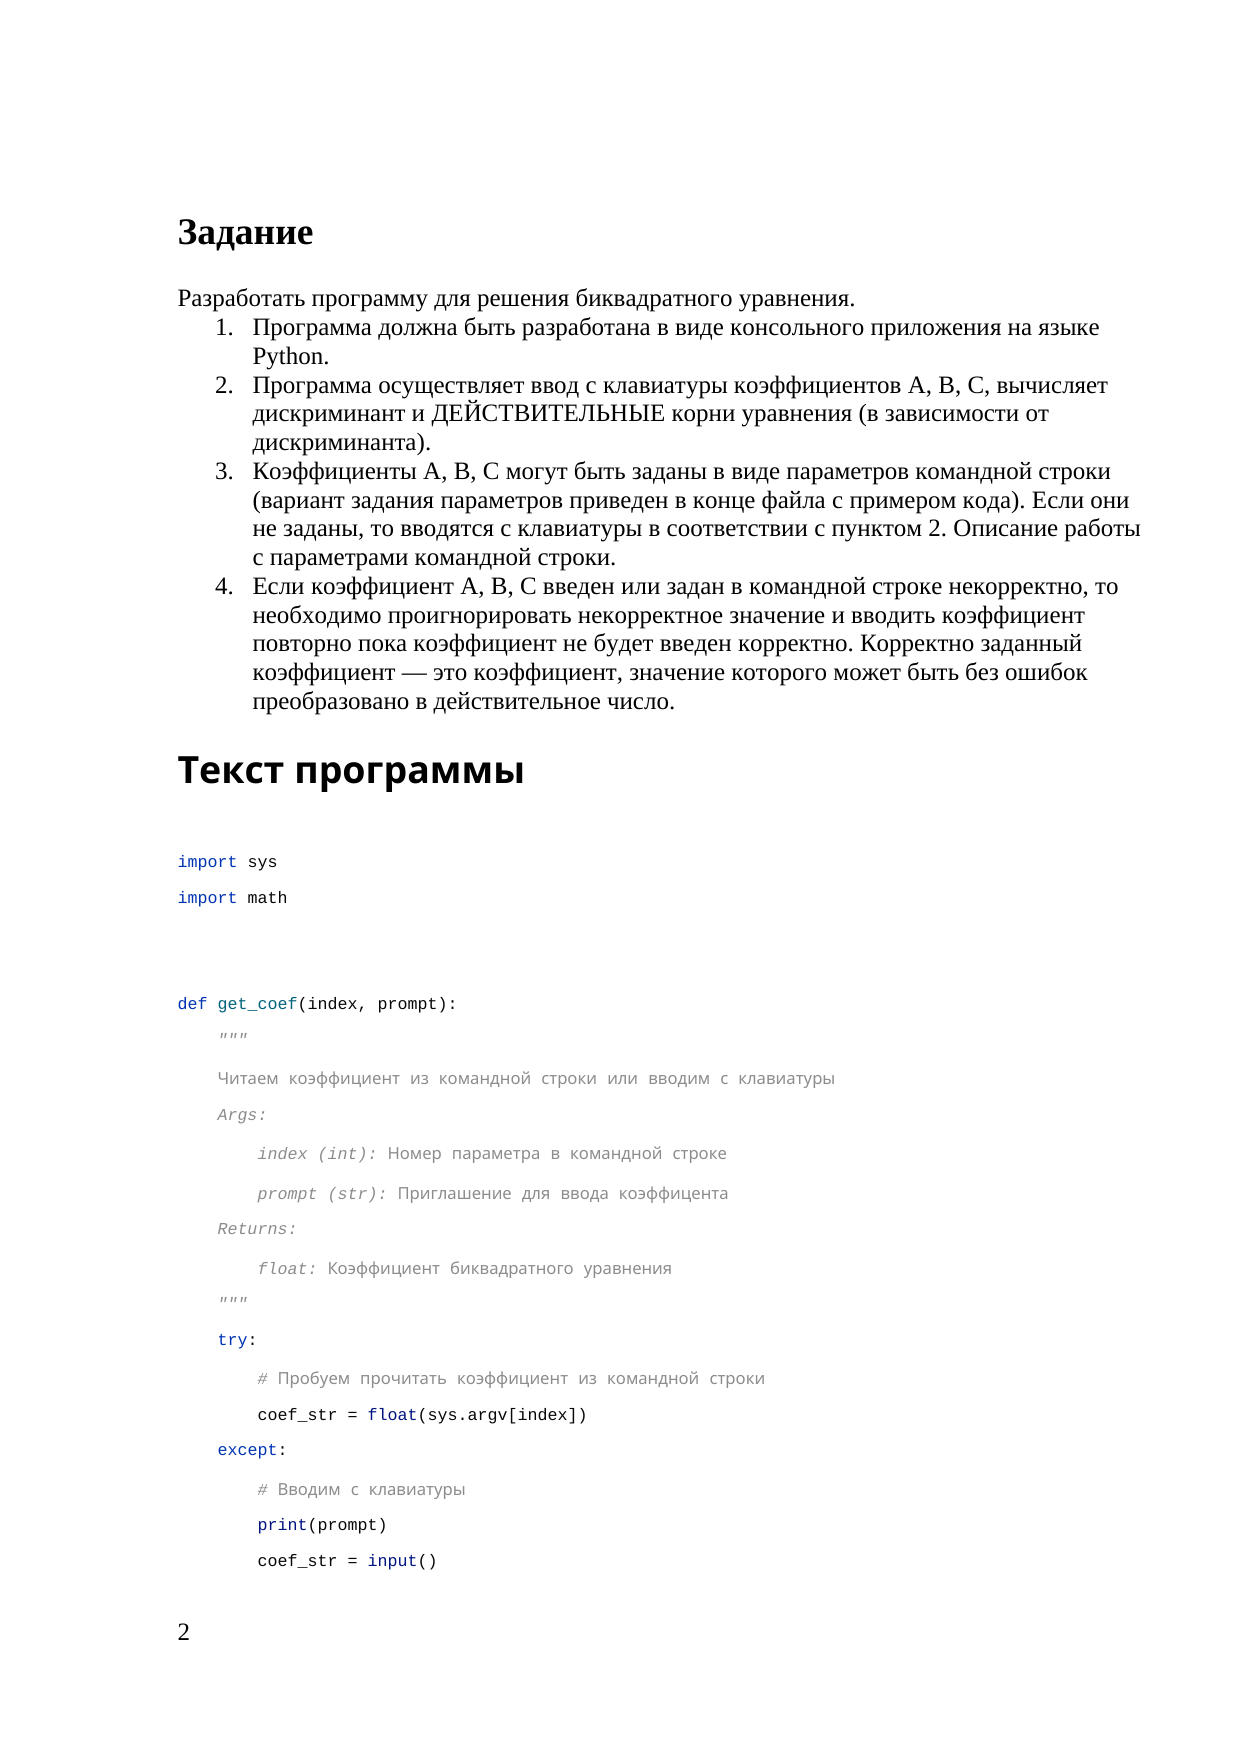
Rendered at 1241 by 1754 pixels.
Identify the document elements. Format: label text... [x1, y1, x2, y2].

text except: [177, 1442, 1152, 1461]
text index (int): Номер параметра в командной строке [177, 1142, 1152, 1165]
list Если коэффициент А, В, С введен или задан в командной строке некорректно, то необходимо проигнорировать некорректное значение и вводить коэффициент повторно пока коэффициент не будет введен корректно. Корректно заданный коэффициент — это коэффициент, значение которого может быть без ошибок преобразовано в действительное число. [215, 571, 1152, 715]
list Коэффициенты А, В, С могут быть заданы в виде параметров командной строки (вариант задания параметров приведен в конце файла с примером кода). Если они не заданы, то вводятся с клавиатуры в соответствии с пунктом 2. Описание работы с параметрами командной строки. [215, 456, 1152, 571]
text import math [177, 889, 1152, 908]
text """ [177, 1296, 1152, 1315]
list Программа осуществляет ввод с клавиатуры коэффициентов А, В, С, вычисляет дискриминант и ДЕЙСТВИТЕЛЬНЫЕ корни уравнения (в зависимости от дискриминанта). [215, 370, 1152, 456]
text Текст программы [177, 743, 1152, 794]
text # Вводим с клавиатуры [177, 1477, 1152, 1500]
text print(prompt) [177, 1517, 1152, 1536]
text # Пробуем прочитать коэффициент из командной строки [177, 1367, 1152, 1390]
text coef_str = input() [177, 1552, 1152, 1571]
text prompt (str): Приглашение для ввода коэффицента [177, 1181, 1152, 1204]
text try: [177, 1331, 1152, 1350]
text def get_coef(index, prompt): [177, 996, 1152, 1015]
text Задание [177, 209, 1152, 252]
text Returns: [177, 1221, 1152, 1240]
list Программа должна быть разработана в виде консольного приложения на языке Python. [215, 312, 1152, 370]
text """ [177, 1031, 1152, 1050]
text import sys [177, 854, 1152, 873]
text Читаем коэффициент из командной строки или вводим с клавиатуры [177, 1067, 1152, 1090]
text float: Коэффициент биквадратного уравнения [177, 1256, 1152, 1279]
text Разработать программу для решения биквадратного уравнения. [177, 283, 1152, 312]
text coef_str = float(sys.argv[index]) [177, 1406, 1152, 1425]
text Args: [177, 1106, 1152, 1125]
